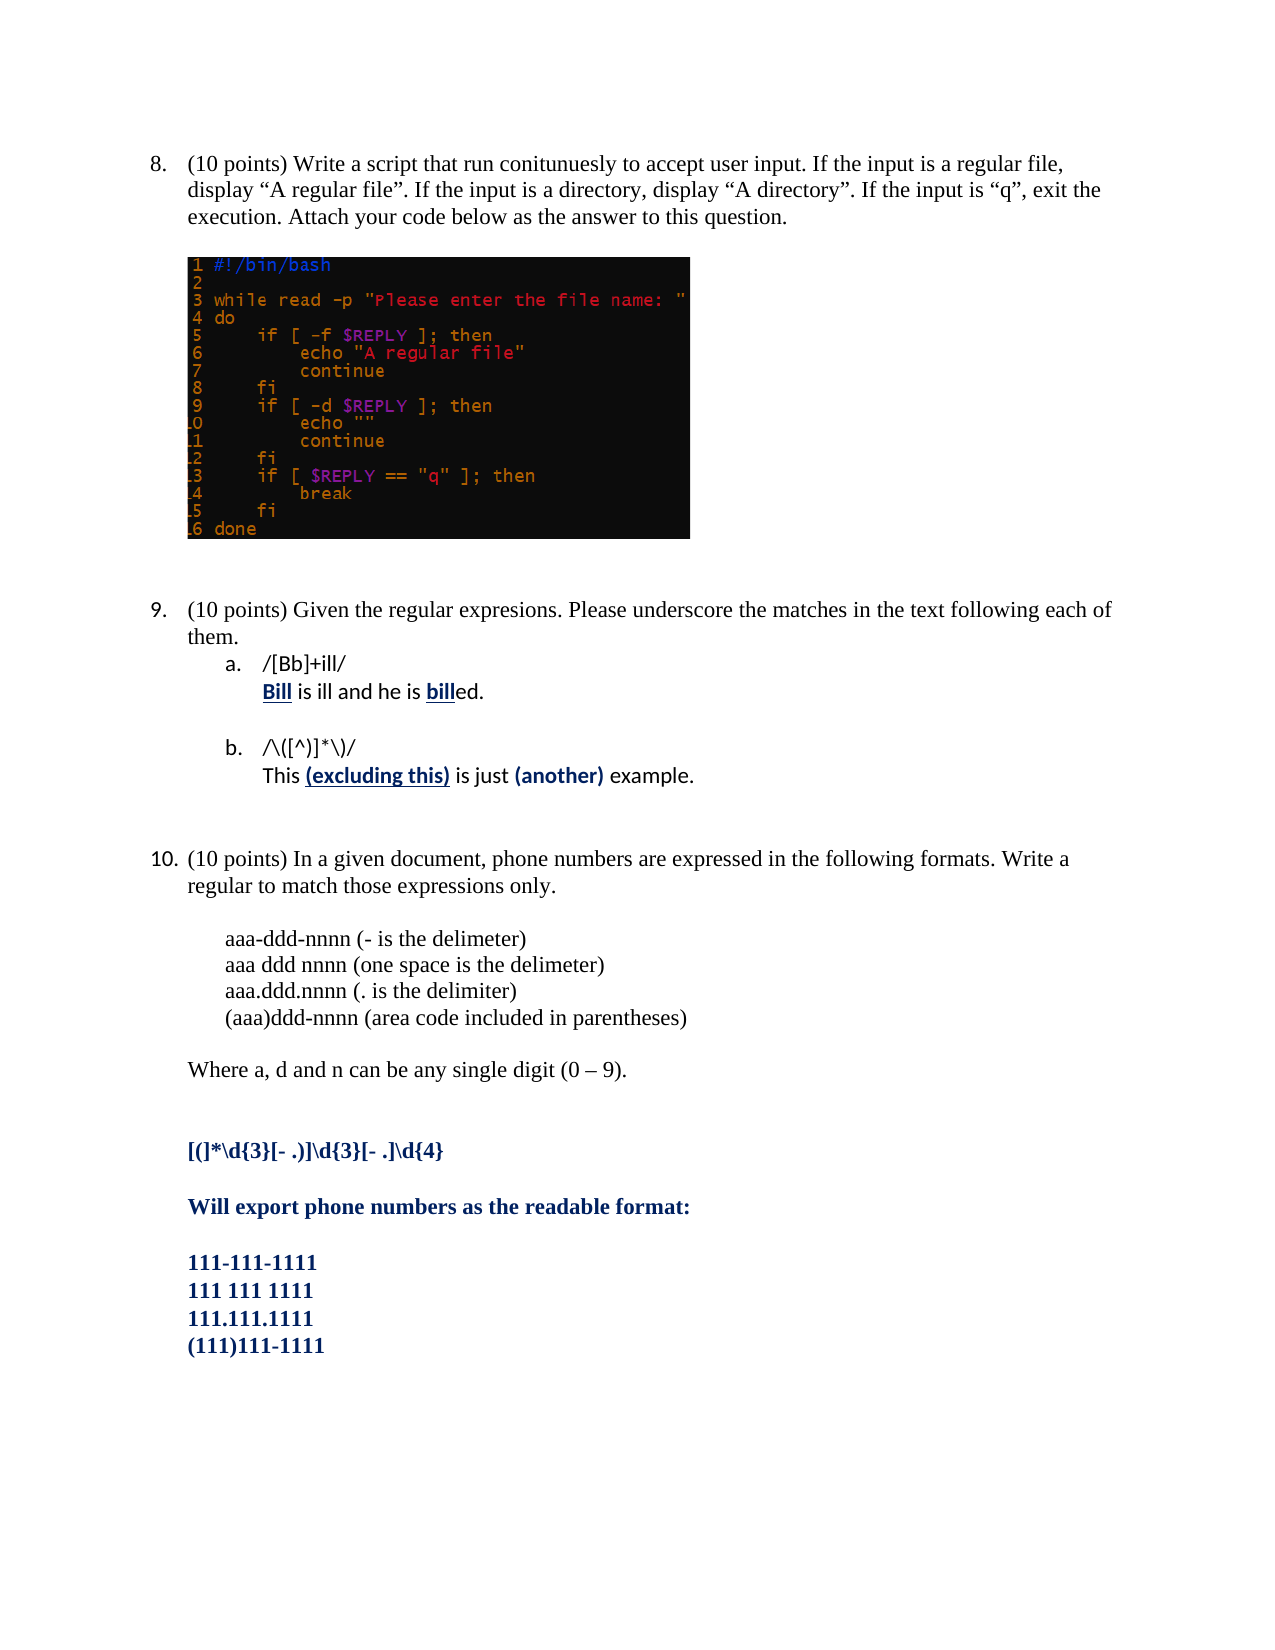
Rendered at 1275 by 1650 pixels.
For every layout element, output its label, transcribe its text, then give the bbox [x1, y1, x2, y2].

text aaa ddd nnnn (one space is the delimeter) [225, 951, 1125, 977]
text (aaa)ddd-nnnn (area code included in parentheses) [225, 1004, 1125, 1030]
text Where a, d and n can be any single digit (0 – 9). [187, 1056, 1125, 1083]
list Will export phone numbers as the readable format: [187, 1193, 1125, 1219]
list (10 points) Write a script that run conitunuesly to accept user input. If the input is a regular file, display “A regular file”. If the input is a directory, display “A directory”. If the input is “q”, exit the execution. Attach your code below as the answer to this question. [150, 150, 1125, 229]
list /[Bb]+ill/ [225, 649, 1125, 677]
text aaa-ddd-nnnn (- is the delimeter) [225, 925, 1125, 951]
text Bill is ill and he is billed. [262, 677, 1125, 706]
list 111 111 1111 [187, 1277, 1125, 1303]
picture [187, 257, 691, 539]
list (10 points) In a given document, phone numbers are expressed in the following formats. Write a regular to match those expressions only. [150, 844, 1125, 898]
list (111)111-1111 [187, 1332, 1125, 1359]
text This (excluding this) is just (another) example. [262, 762, 1125, 789]
list /\([^)]*\)/ [225, 733, 1125, 762]
list [(]*\d{3}[- .)]\d{3}[- .]\d{4} [187, 1137, 1125, 1163]
list (10 points) Given the regular expresions. Please underscore the matches in the text following each of them. [150, 595, 1125, 649]
list 111.111.1111 [187, 1304, 1125, 1331]
list 111-111-1111 [187, 1249, 1125, 1275]
text aaa.ddd.nnnn (. is the delimiter) [225, 977, 1125, 1004]
